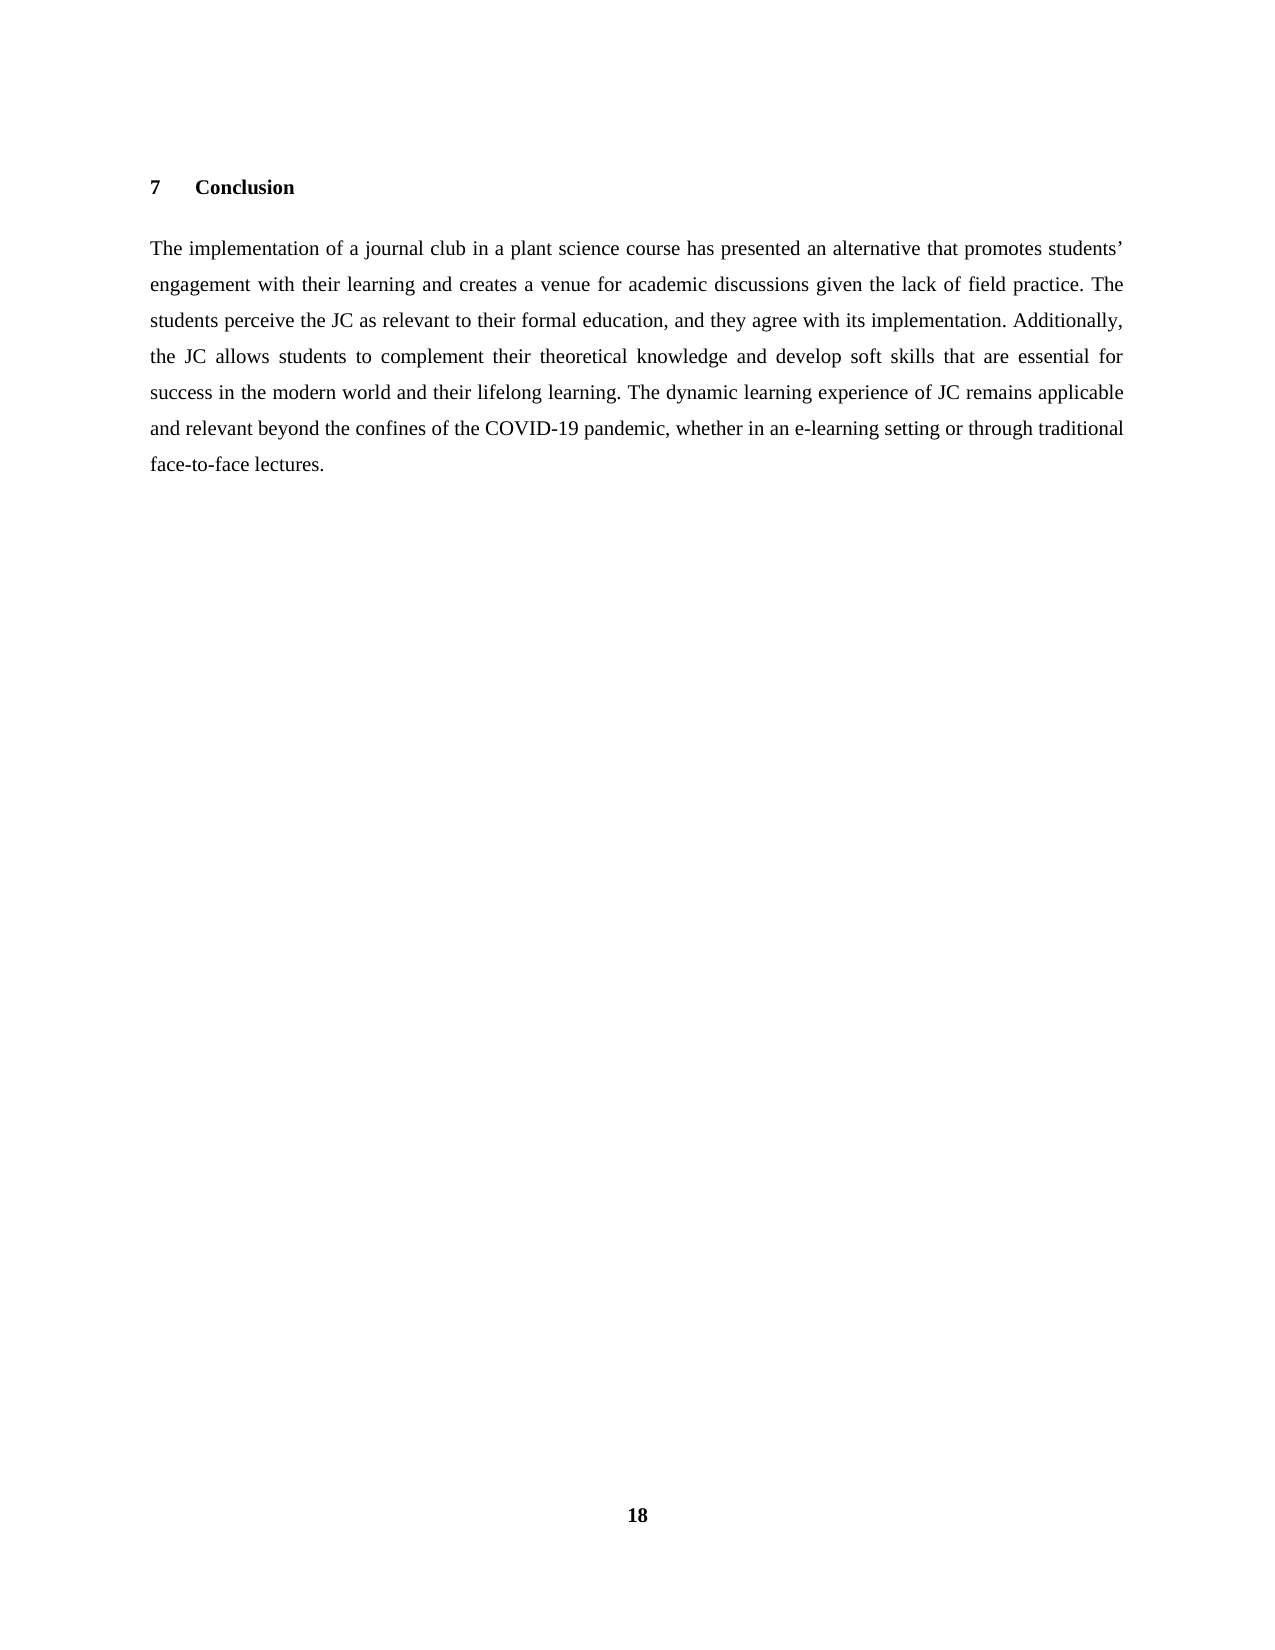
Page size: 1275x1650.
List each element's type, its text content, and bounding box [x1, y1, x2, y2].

text The implementation of a journal club in a plant science course has presented an alternative that promotes students’ engagement with their learning and creates a venue for academic discussions given the lack of field practice. The students perceive the JC as relevant to their formal education, and they agree with its implementation. Additionally, the JC allows students to complement their theoretical knowledge and develop soft skills that are essential for success in the modern world and their lifelong learning. The dynamic learning experience of JC remains applicable and relevant beyond the confines of the COVID-19 pandemic, whether in an e-learning setting or through traditional face-to-face lectures. [150, 236, 1125, 476]
subtitle Conclusion [150, 175, 1125, 199]
